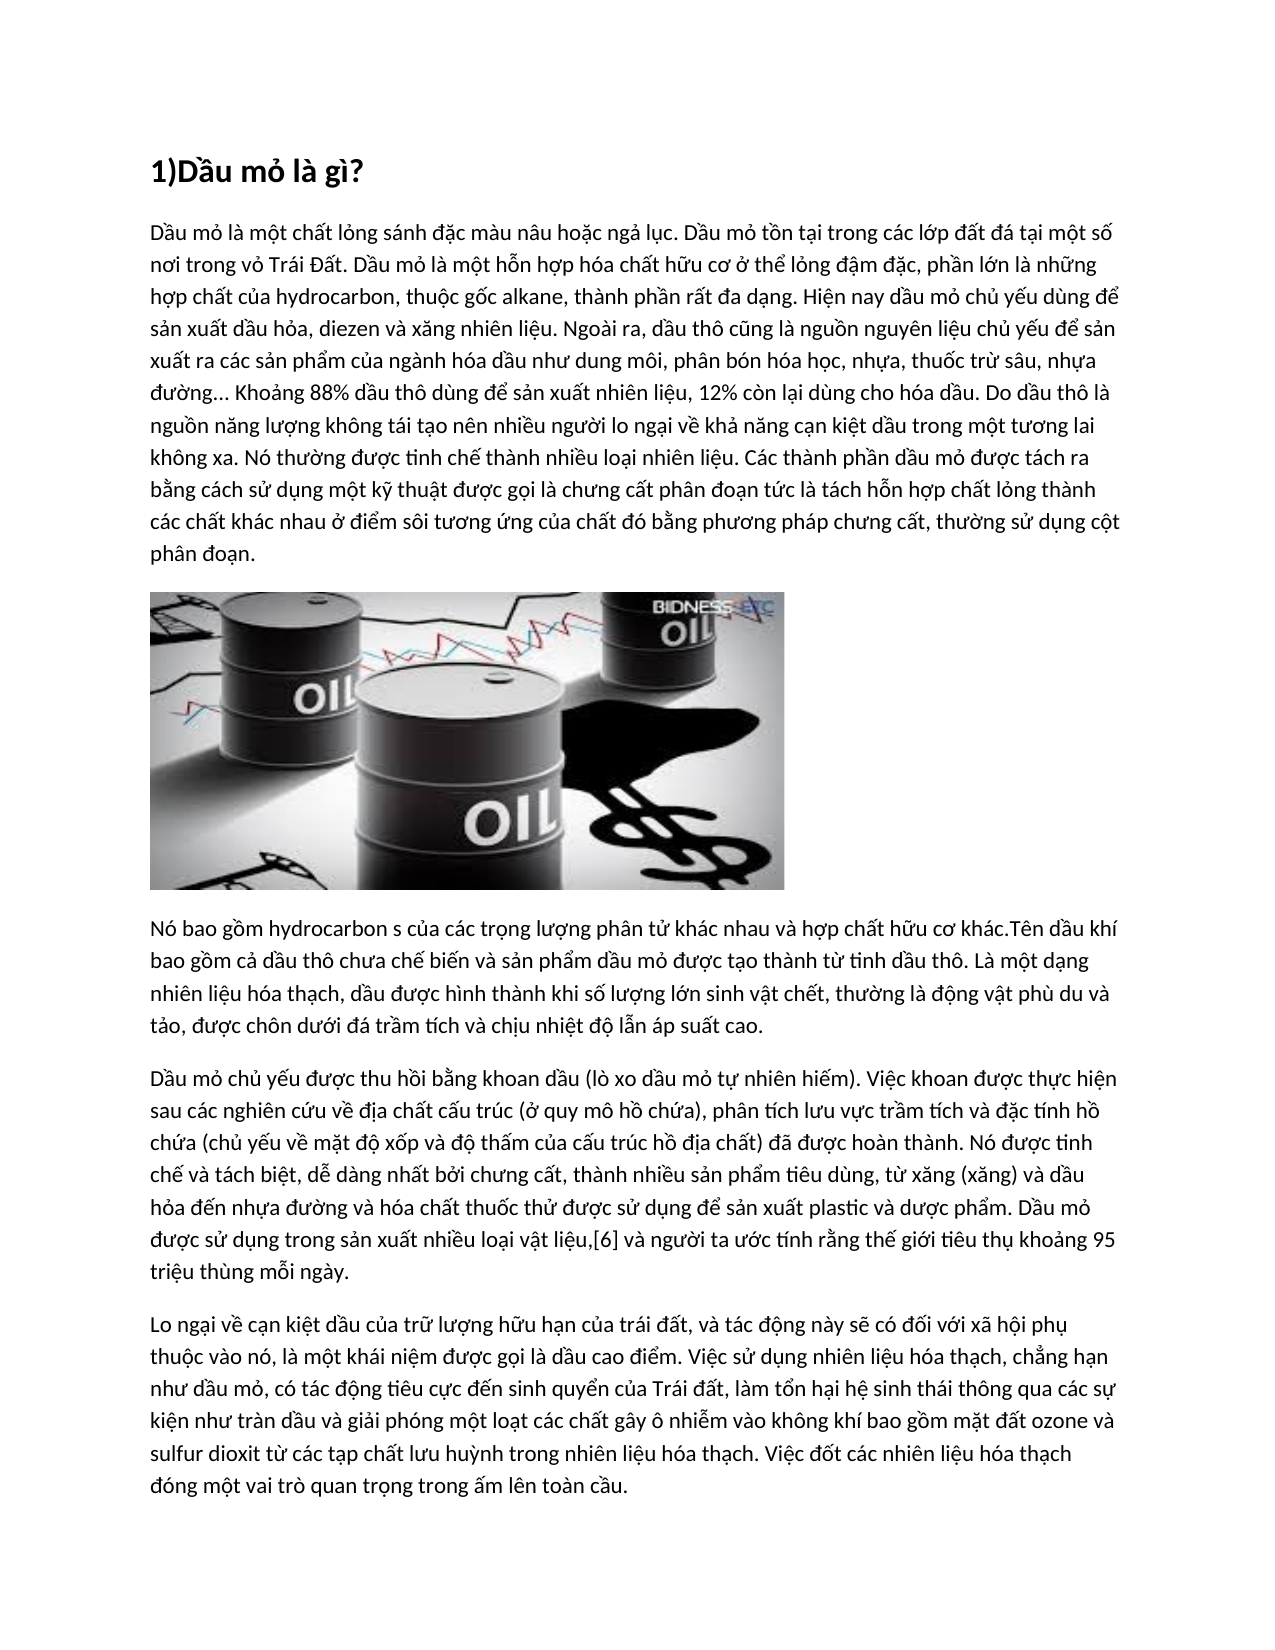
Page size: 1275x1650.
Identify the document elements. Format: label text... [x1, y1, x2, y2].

text 1)Dầu mỏ là gì? [150, 150, 1125, 191]
text Dầu mỏ chủ yếu được thu hồi bằng khoan dầu (lò xo dầu mỏ tự nhiên hiếm). Việc khoan được thực hiện sau các nghiên cứu về địa chất cấu trúc (ở quy mô hồ chứa), phân tích lưu vực trầm tích và đặc tính hồ chứa (chủ yếu về mặt độ xốp và độ thấm của cấu trúc hồ địa chất) đã được hoàn thành. Nó được tinh chế và tách biệt, dễ dàng nhất bởi chưng cất, thành nhiều sản phẩm tiêu dùng, từ xăng (xăng) và dầu hỏa đến nhựa đường và hóa chất thuốc thử được sử dụng để sản xuất plastic và dược phẩm. Dầu mỏ được sử dụng trong sản xuất nhiều loại vật liệu,[6] và người ta ước tính rằng thế giới tiêu thụ khoảng 95 triệu thùng mỗi ngày. [150, 1064, 1125, 1285]
text Dầu mỏ là một chất lỏng sánh đặc màu nâu hoặc ngả lục. Dầu mỏ tồn tại trong các lớp đất đá tại một số nơi trong vỏ Trái Đất. Dầu mỏ là một hỗn hợp hóa chất hữu cơ ở thể lỏng đậm đặc, phần lớn là những hợp chất của hydrocarbon, thuộc gốc alkane, thành phần rất đa dạng. Hiện nay dầu mỏ chủ yếu dùng để sản xuất dầu hỏa, diezen và xăng nhiên liệu. Ngoài ra, dầu thô cũng là nguồn nguyên liệu chủ yếu để sản xuất ra các sản phẩm của ngành hóa dầu như dung môi, phân bón hóa học, nhựa, thuốc trừ sâu, nhựa đường... Khoảng 88% dầu thô dùng để sản xuất nhiên liệu, 12% còn lại dùng cho hóa dầu. Do dầu thô là nguồn năng lượng không tái tạo nên nhiều người lo ngại về khả năng cạn kiệt dầu trong một tương lai không xa. Nó thường được tinh chế thành nhiều loại nhiên liệu. Các thành phần dầu mỏ được tách ra bằng cách sử dụng một kỹ thuật được gọi là chưng cất phân đoạn tức là tách hỗn hợp chất lỏng thành các chất khác nhau ở điểm sôi tương ứng của chất đó bằng phương pháp chưng cất, thường sử dụng cột phân đoạn. [150, 218, 1125, 567]
text Nó bao gồm hydrocarbon s của các trọng lượng phân tử khác nhau và hợp chất hữu cơ khác.Tên dầu khí bao gồm cả dầu thô chưa chế biến và sản phẩm dầu mỏ được tạo thành từ tinh dầu thô. Là một dạng nhiên liệu hóa thạch, dầu được hình thành khi số lượng lớn sinh vật chết, thường là động vật phù du và tảo, được chôn dưới đá trầm tích và chịu nhiệt độ lẫn áp suất cao. [150, 914, 1125, 1039]
text Lo ngại về cạn kiệt dầu của trữ lượng hữu hạn của trái đất, và tác động này sẽ có đối với xã hội phụ thuộc vào nó, là một khái niệm được gọi là dầu cao điểm. Việc sử dụng nhiên liệu hóa thạch, chẳng hạn như dầu mỏ, có tác động tiêu cực đến sinh quyển của Trái đất, làm tổn hại hệ sinh thái thông qua các sự kiện như tràn dầu và giải phóng một loạt các chất gây ô nhiễm vào không khí bao gồm mặt đất ozone và sulfur dioxit từ các tạp chất lưu huỳnh trong nhiên liệu hóa thạch. Việc đốt các nhiên liệu hóa thạch đóng một vai trò quan trọng trong ấm lên toàn cầu. [150, 1310, 1125, 1499]
picture [150, 592, 785, 890]
